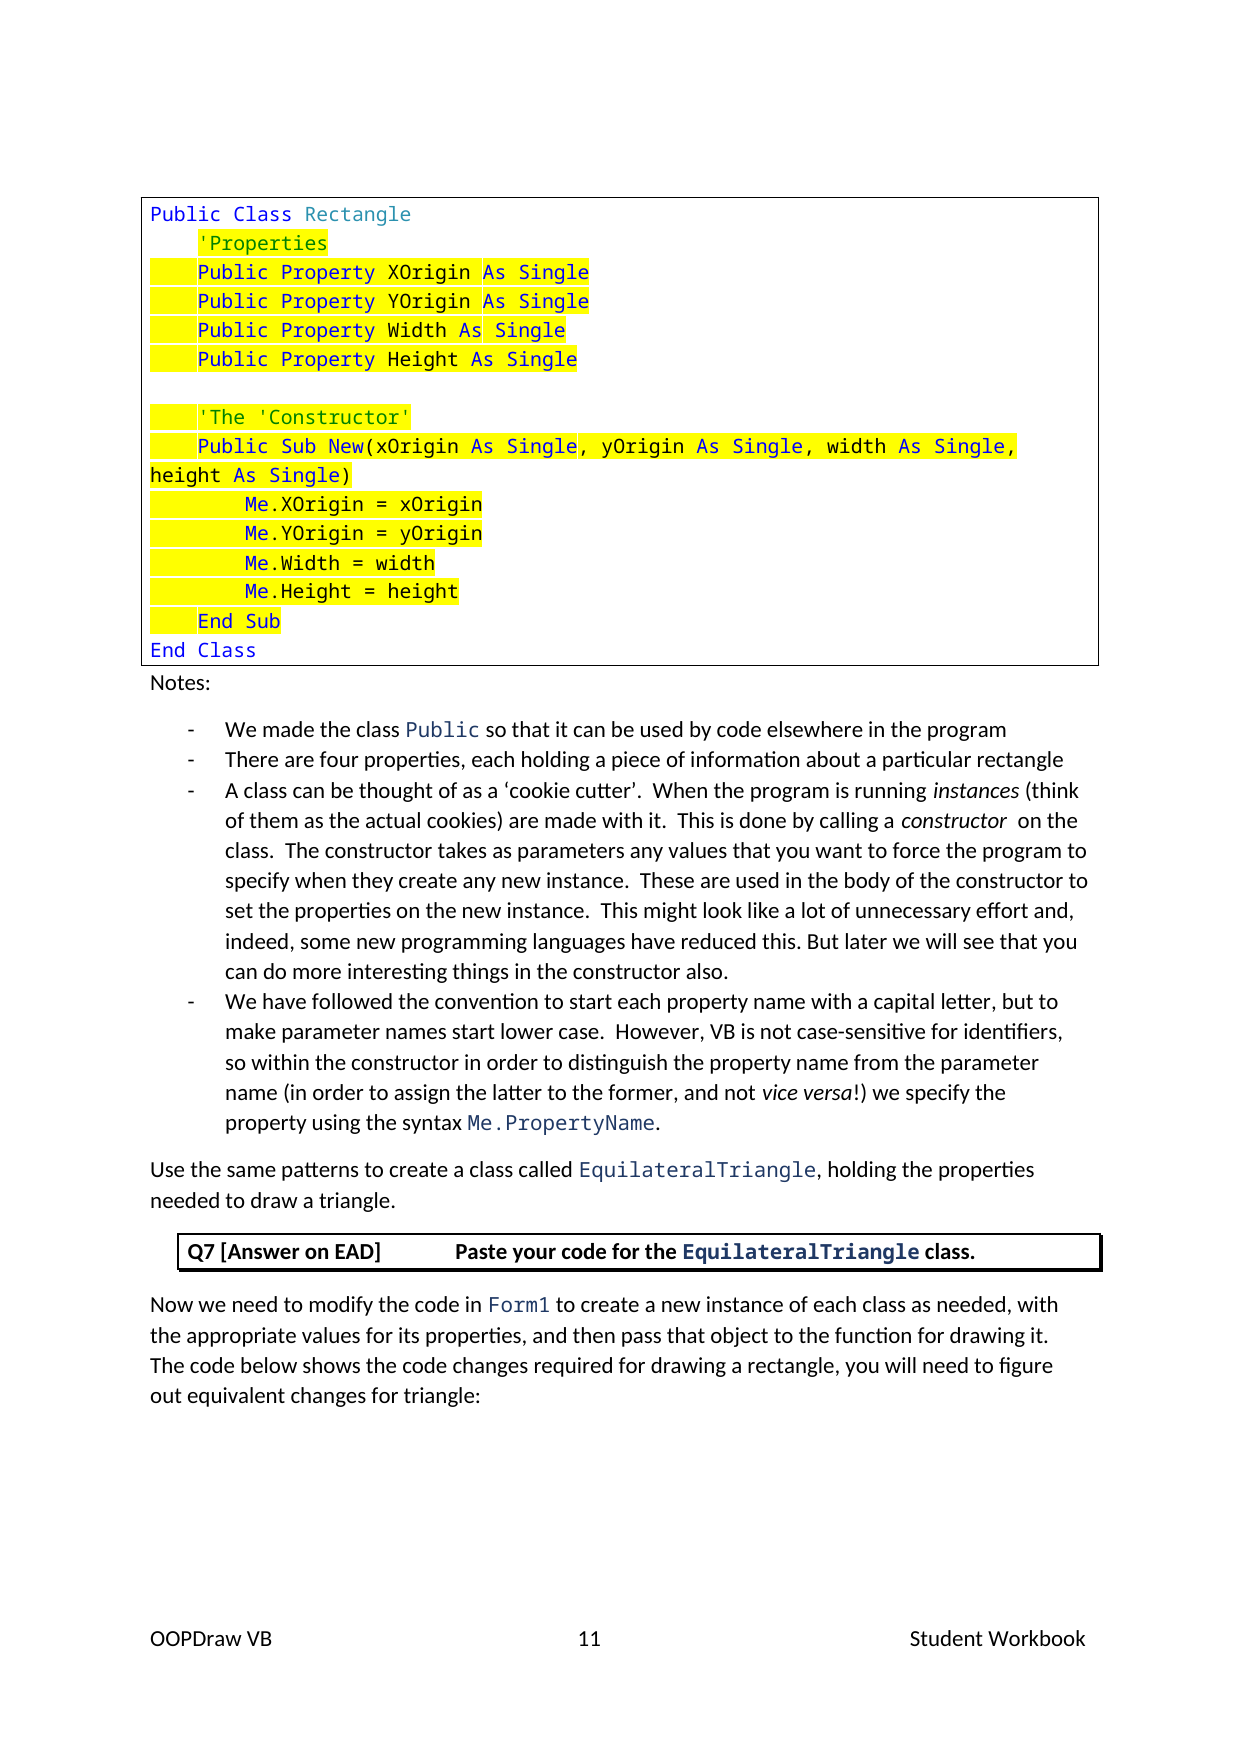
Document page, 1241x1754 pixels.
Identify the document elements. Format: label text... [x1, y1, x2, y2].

text Me.Height = height [142, 575, 1098, 604]
text Paste your code for the EquilateralTriangle class. [179, 1235, 1099, 1268]
text End Sub [142, 604, 1098, 633]
text Public Sub New(xOrigin As Single, yOrigin As Single, width As Single, height As Single) [142, 429, 1098, 487]
text Use the same patterns to create a class called EquilateralTriangle, holding the properties needed to draw a triangle. [150, 1155, 1090, 1214]
text Public Property Width As Single [142, 313, 1098, 342]
list A class can be thought of as a ‘cookie cutter’. When the program is running instances (think of them as the actual cookies) are made with it. This is done by calling a constructor on the class. The constructor takes as parameters any values that you want to force the program to specify when they create any new instance. These are used in the body of the constructor to set the properties on the new instance. This might look like a lot of unnecessary effort and, indeed, some new programming languages have reduced this. But later we will see that you can do more interesting things in the constructor also. [187, 776, 1090, 985]
text Public Class Rectangle [142, 198, 1098, 226]
text Me.XOrigin = xOrigin [142, 487, 1098, 517]
text Public Property XOrigin As Single [142, 255, 1098, 284]
text Notes: [150, 668, 1090, 696]
text Public Property YOrigin As Single [142, 284, 1098, 313]
text Public Property Height As Single [142, 342, 1098, 372]
text Me.Width = width [142, 546, 1098, 575]
text Now we need to modify the code in Form1 to create a new instance of each class as needed, with the appropriate values for its properties, and then pass that object to the function for drawing it. The code below shows the code changes required for drawing a rectangle, you will need to figure out equivalent changes for triangle: [150, 1291, 1090, 1410]
list We made the class Public so that it can be used by code elsewhere in the program [187, 715, 1090, 743]
text 'The 'Constructor' [142, 400, 1098, 429]
list We have followed the convention to start each property name with a capital letter, but to make parameter names start lower case. However, VB is not case-sensitive for identifiers, so within the constructor in order to distinguish the property name from the parameter name (in order to assign the latter to the former, and not vice versa!) we specify the property using the syntax Me.PropertyName. [187, 987, 1090, 1137]
text 'Properties [142, 226, 1098, 255]
text Me.YOrigin = yOrigin [142, 517, 1098, 546]
text End Class [142, 633, 1098, 665]
list There are four properties, each holding a piece of information about a particular rectangle [187, 746, 1090, 774]
